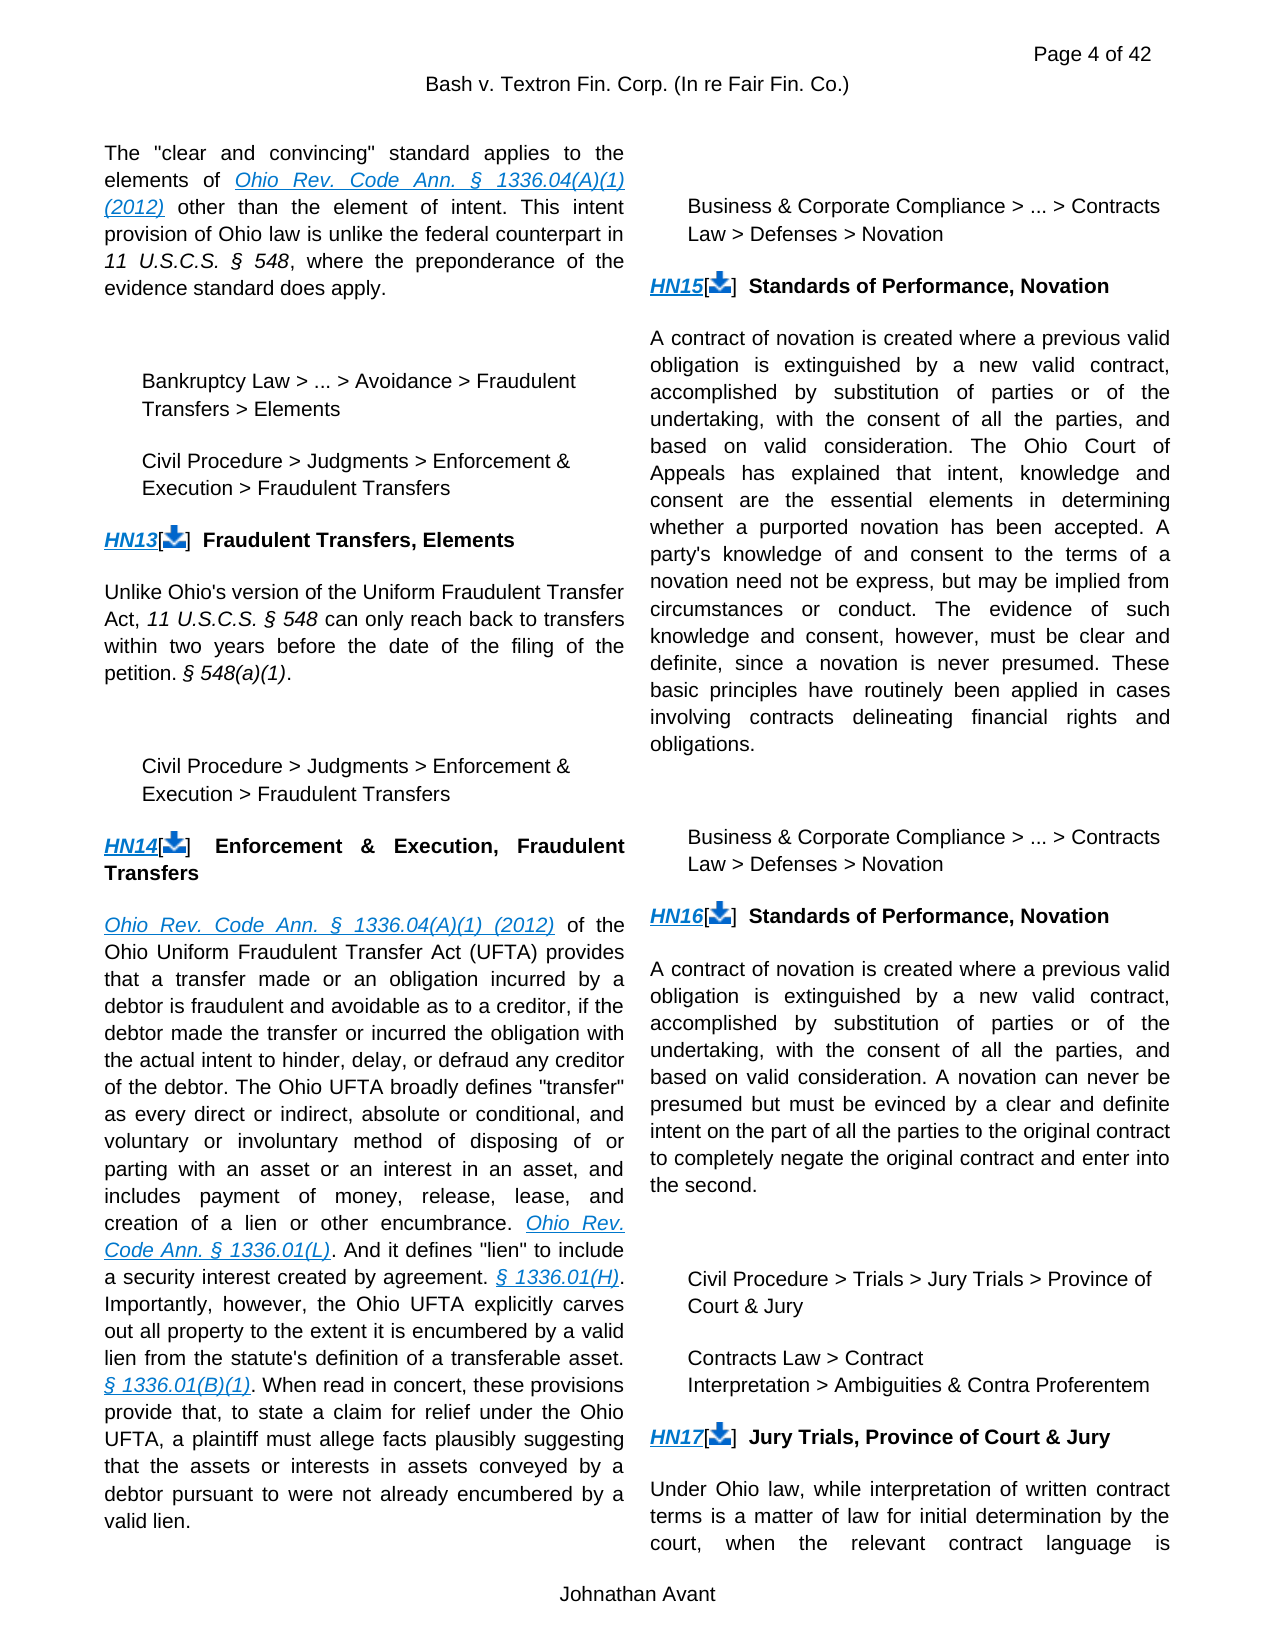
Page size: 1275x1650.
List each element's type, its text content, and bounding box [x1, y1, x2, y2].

text A contract of novation is created where a previous valid obligation is extinguished by a new valid contract, accomplished by substitution of parties or of the undertaking, with the consent of all the parties, and based on valid consideration. The Ohio Court of Appeals has explained that intent, knowledge and consent are the essential elements in determining whether a purported novation has been accepted. A party's knowledge of and consent to the terms of a novation need not be express, but may be implied from circumstances or conduct. The evidence of such knowledge and consent, however, must be clear and definite, since a novation is never presumed. These basic principles have routinely been applied in cases involving contracts delineating financial rights and obligations. [650, 322, 1171, 756]
text HN14[] Enforcement & Execution, Fraudulent Transfers [104, 830, 625, 884]
text Civil Procedure > Judgments > Enforcement & Execution > Fraudulent Transfers [142, 445, 625, 499]
text HN15[] Standards of Performance, Novation [650, 270, 1171, 297]
text HN16[] Standards of Performance, Novation [650, 901, 1171, 928]
picture [709, 1422, 731, 1445]
text Unlike Ohio's version of the Uniform Fraudulent Transfer Act, 11 U.S.C.S. § 548 can only reach back to transfers within two years before the date of the filing of the petition. § 548(a)(1). [104, 577, 625, 685]
picture [163, 831, 186, 853]
text Business & Corporate Compliance > ... > Contracts Law > Defenses > Novation [687, 191, 1171, 245]
text HN13[] Fraudulent Transfers, Elements [104, 524, 625, 552]
text Civil Procedure > Trials > Jury Trials > Province of Court & Jury [687, 1263, 1171, 1317]
text Ohio Rev. Code Ann. § 1336.04(A)(1) (2012) of the Ohio Uniform Fraudulent Transfer Act (UFTA) provides that a transfer made or an obligation incurred by a debtor is fraudulent and avoidable as to a creditor, if the debtor made the transfer or incurred the obligation with the actual intent to hinder, delay, or defraud any creditor of the debtor. The Ohio UFTA broadly defines "transfer" as every direct or indirect, absolute or conditional, and voluntary or involuntary method of disposing of or parting with an asset or an interest in an asset, and includes payment of money, release, lease, and creation of a lien or other encumbrance. Ohio Rev. Code Ann. § 1336.01(L). And it defines "lien" to include a security interest created by agreement. § 1336.01(H). Importantly, however, the Ohio UFTA explicitly carves out all property to the extent it is encumbered by a valid lien from the statute's definition of a transferable asset. § 1336.01(B)(1). When read in concert, these provisions provide that, to state a claim for relief under the Ohio UFTA, a plaintiff must allege facts plausibly suggesting that the assets or interests in assets conveyed by a debtor pursuant to were not already encumbered by a valid lien. [104, 909, 625, 1532]
text Contracts Law > Contract Interpretation > Ambiguities & Contra Proferentem [687, 1342, 1171, 1397]
picture [709, 901, 731, 924]
text A contract of novation is created where a previous valid obligation is extinguished by a new valid contract, accomplished by substitution of parties or of the undertaking, with the consent of all the parties, and based on valid consideration. A novation can never be presumed but must be evinced by a clear and definite intent on the part of all the parties to the original contract to completely negate the original contract and enter into the second. [650, 953, 1171, 1197]
picture [709, 271, 731, 293]
text Bankruptcy Law > ... > Avoidance > Fraudulent Transfers > Elements [142, 366, 625, 420]
picture [163, 525, 186, 548]
text The "clear and convincing" standard applies to the elements of Ohio Rev. Code Ann. § 1336.04(A)(1) (2012) other than the element of intent. This intent provision of Ohio law is unlike the federal counterpart in 11 U.S.C.S. § 548, where the preponderance of the evidence standard does apply. [104, 137, 625, 300]
text Civil Procedure > Judgments > Enforcement & Execution > Fraudulent Transfers [142, 751, 625, 805]
text HN17[] Jury Trials, Province of Court & Jury [650, 1422, 1171, 1449]
text Business & Corporate Compliance > ... > Contracts Law > Defenses > Novation [687, 822, 1171, 876]
